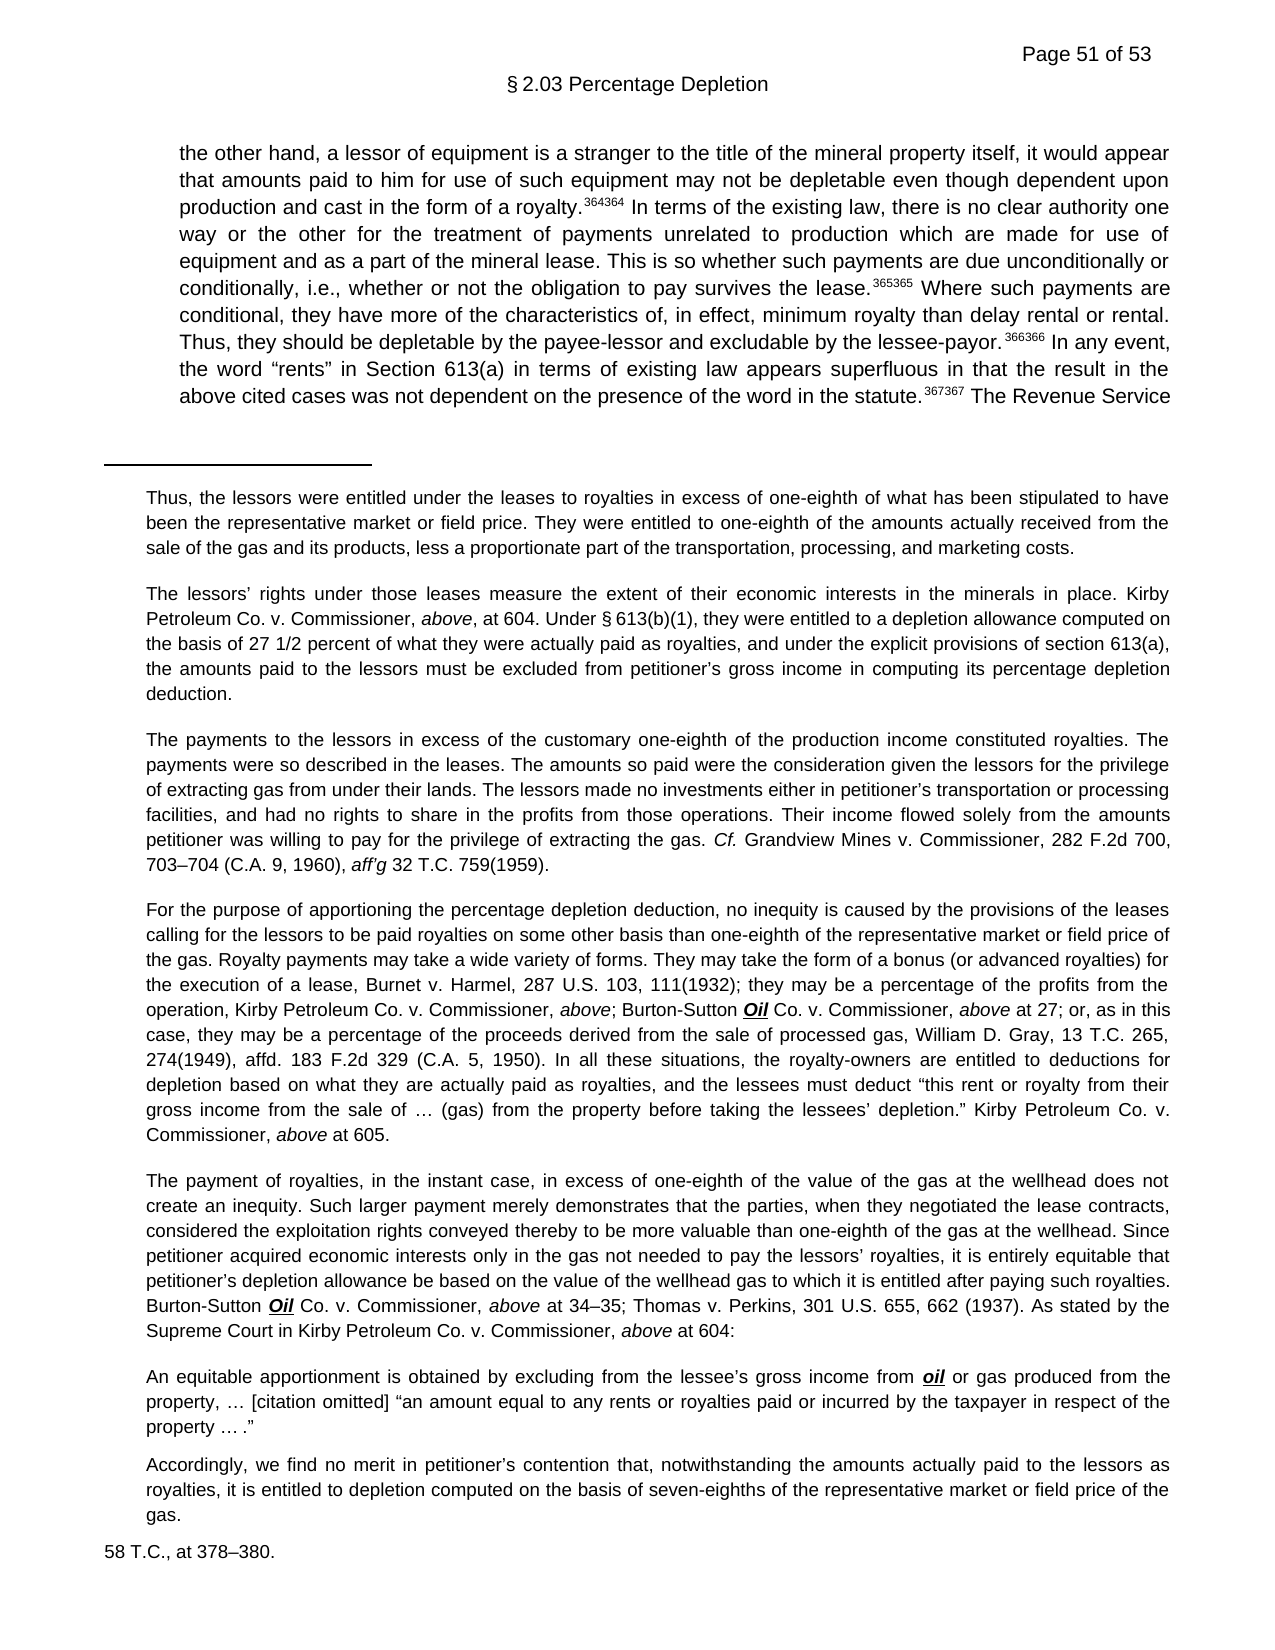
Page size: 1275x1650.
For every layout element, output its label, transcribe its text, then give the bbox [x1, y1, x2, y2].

text Section 613(a) of the Code sets forth the requirement for depletion purposes that “any rents or royalties paid or incurred by the taxpayer in respect of the property” be excluded. It is not clear what the meaning of the word “rent” is for purposes of Section 613(a). If the taxpayer has acquired lease rights in production and processing equipment in addition to the minerals pursuant to a mineral lease, then the fact that the royalty he is paying is either expressly or in substance economically allocable in part of payment for the equipment is irrelevant to his having to exclude the royalty payments made.362 If these payments are directly dependent on production they must be excluded by the lessee and are depletable by the lessor.363 If, on the other hand, a lessor of equipment is a stranger to the title of the mineral property itself, it would appear that amounts paid to him for use of such equipment may not be depletable even though dependent upon production and cast in the form of a royalty.364 In terms of the existing law, there is no clear authority one way or the other for the treatment of payments unrelated to production which are made for use of equipment and as a part of the mineral lease. This is so whether such payments are due unconditionally or conditionally, i.e., whether or not the obligation to pay survives the lease.365 Where such payments are conditional, they have more of the characteristics of, in effect, minimum royalty than delay rental or rental. Thus, they should be depletable by the payee-lessor and excludable by the lessee-payor.366 In any event, the word “rents” in Section 613(a) in terms of existing law appears superfluous in that the result in the above cited cases was not dependent on the presence of the word in the statute.367 The Revenue Service seems in accord with this view.368 It may, however, have significance in a future case dealing with payments for use of equipment which are unrelated to production and unconditionally due.369 [179, 137, 1171, 408]
